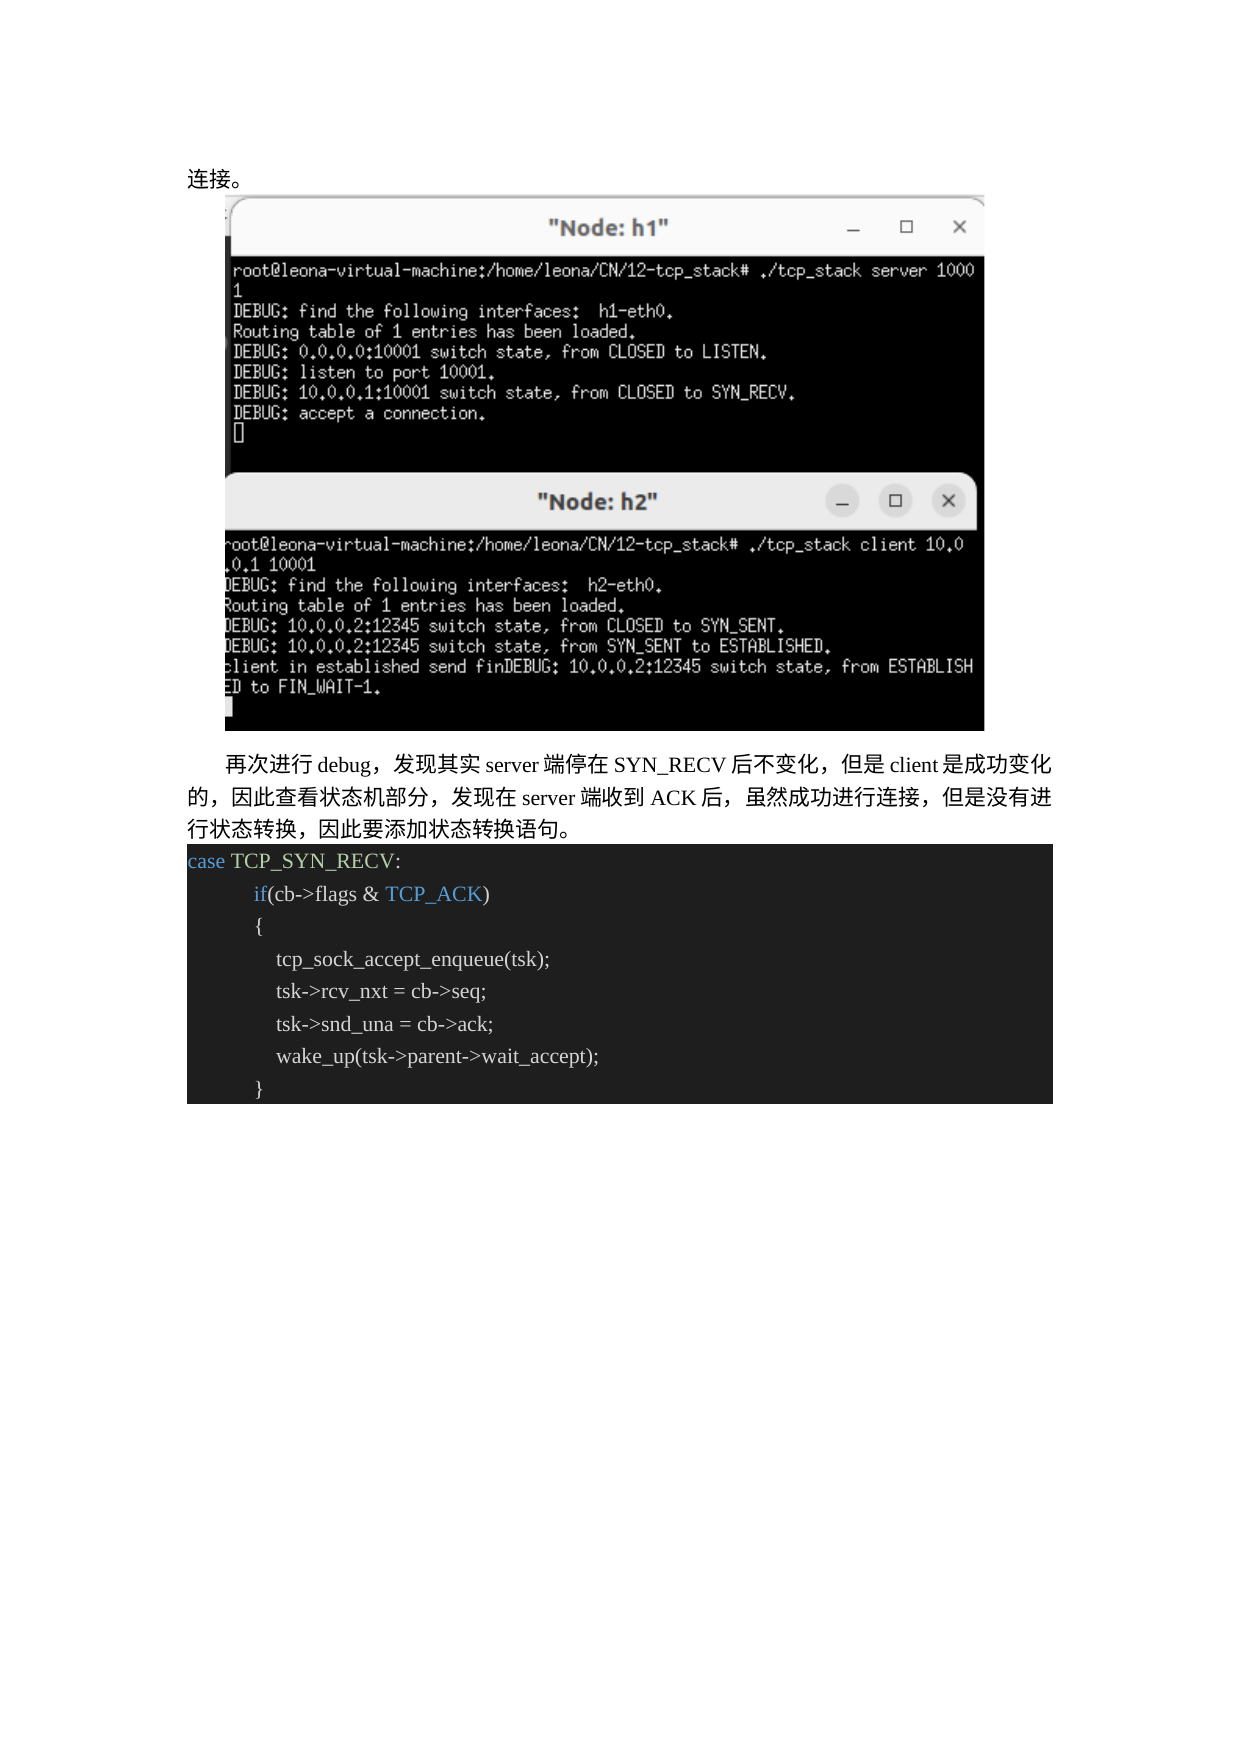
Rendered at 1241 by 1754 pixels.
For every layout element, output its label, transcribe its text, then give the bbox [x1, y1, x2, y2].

text } [187, 1072, 1053, 1104]
text tsk->snd_una = cb->ack; [187, 1007, 1053, 1039]
text if(cb->flags & TCP_ACK) [187, 877, 1053, 909]
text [187, 162, 1053, 194]
picture [225, 194, 985, 731]
text 再次进行debug，发现其实server端停在SYN_RECV后不变化，但是client是成功变化的，因此查看状态机部分，发现在server端收到ACK后，虽然成功进行连接，但是没有进行状态转换，因此要添加状态转换语句。 [187, 747, 1053, 844]
text wake_up(tsk->parent->wait_accept); [187, 1039, 1053, 1072]
text case TCP_SYN_RECV: [187, 844, 1053, 877]
text tsk->rcv_nxt = cb->seq; [187, 974, 1053, 1007]
text { [187, 909, 1053, 942]
text tcp_sock_accept_enqueue(tsk); [187, 942, 1053, 974]
